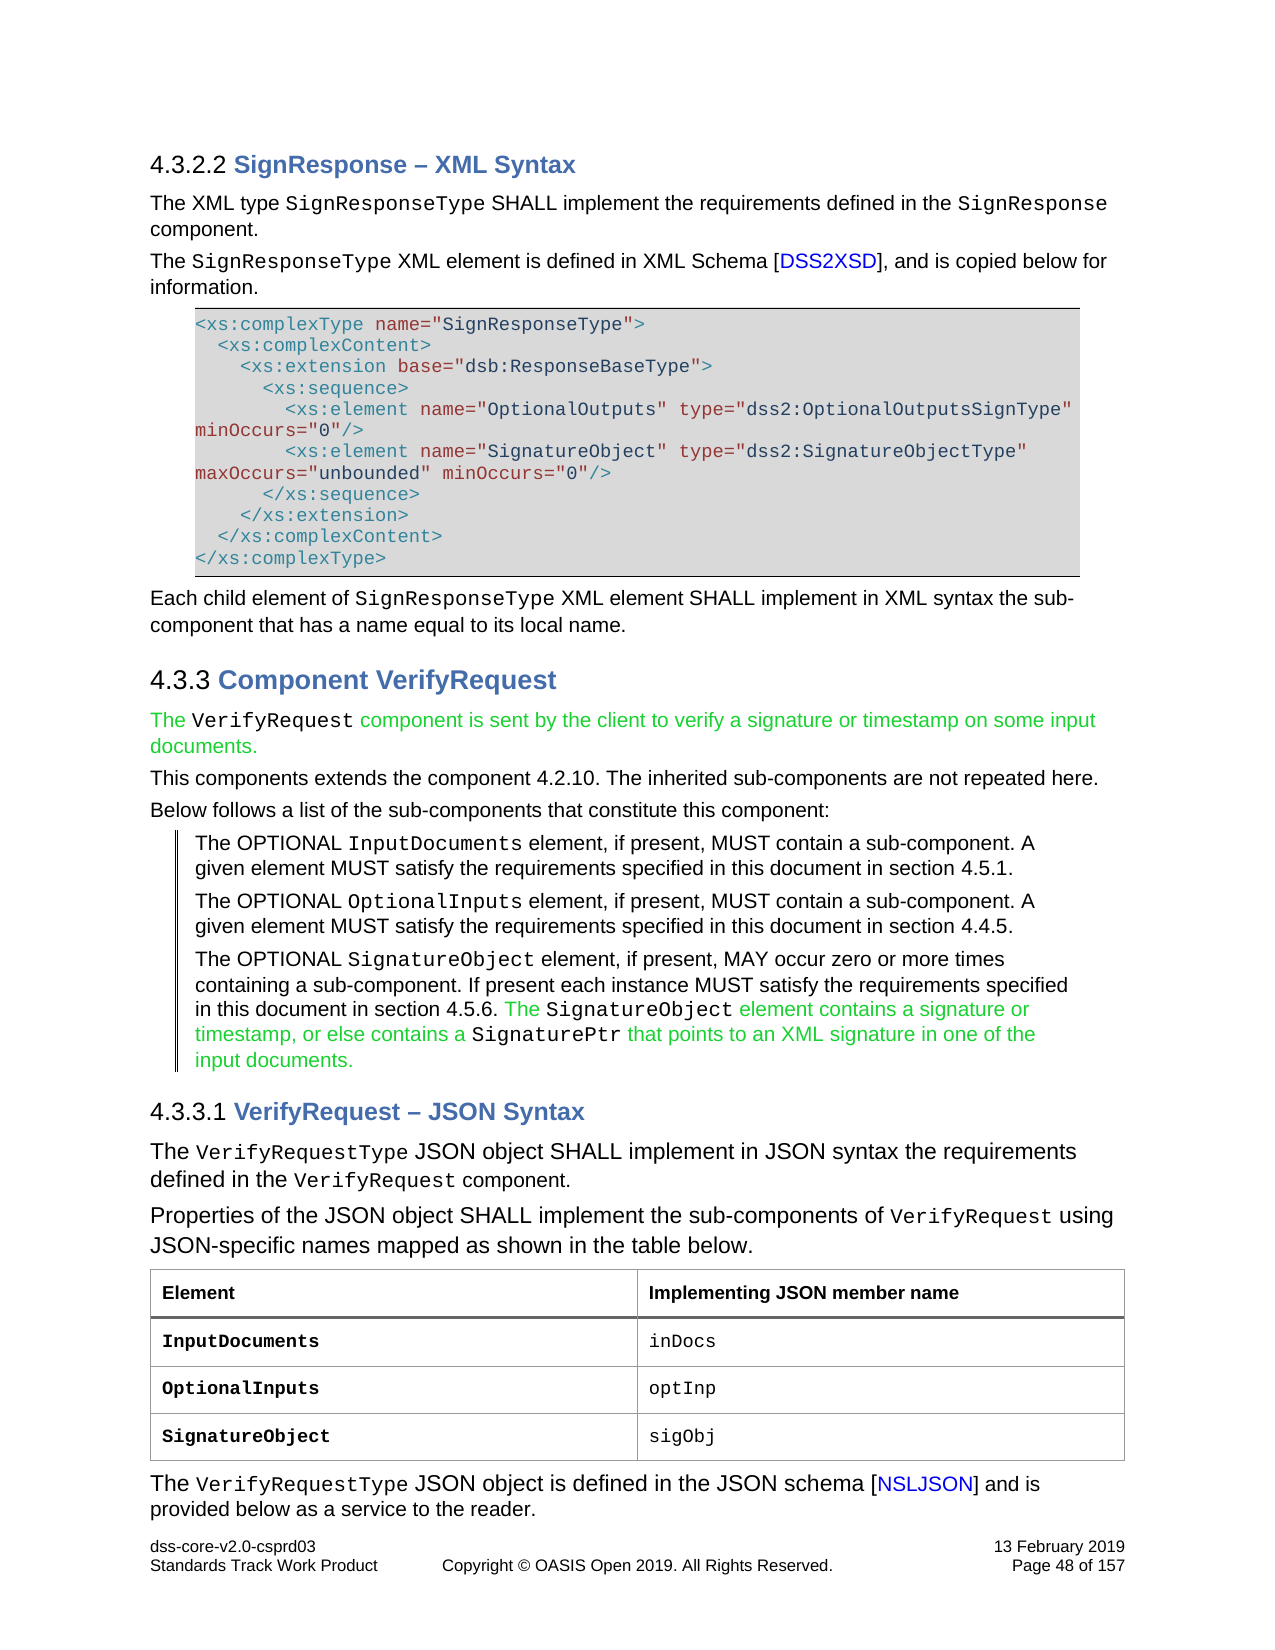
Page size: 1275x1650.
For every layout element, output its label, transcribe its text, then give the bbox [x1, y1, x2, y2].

text Properties of the JSON object SHALL implement the sub-components of VerifyRequest using JSON-specific names mapped as shown in the table below. [150, 1202, 1125, 1258]
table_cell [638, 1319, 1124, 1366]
text The OPTIONAL SignatureObject element, if present, MAY occur zero or more times containing a sub-component. If present each instance MUST satisfy the requirements specified in this document in section SignatureObject. The SignatureObject element contains a signature or timestamp, or else contains a SignaturePtr that points to an XML signature in one of the input documents. [178, 947, 1080, 1072]
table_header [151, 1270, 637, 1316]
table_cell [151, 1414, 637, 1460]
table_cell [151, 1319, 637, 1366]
text The OPTIONAL OptionalInputs element, if present, MUST contain a sub-component. A given element MUST satisfy the requirements specified in this document in section OptionalInputsVerify. [178, 888, 1080, 938]
text <xs:complexContent> [195, 329, 1080, 350]
text The VerifyRequestType JSON object SHALL implement in JSON syntax the requirements defined in the VerifyRequest component. [150, 1138, 1125, 1194]
text <xs:element name="OptionalOutputs" type="dss2:OptionalOutputsSignType" minOccurs="0"/> [195, 392, 1080, 435]
text </xs:complexContent> [195, 520, 1080, 541]
text Below follows a list of the sub-components that constitute this component: [150, 798, 1125, 822]
text The OPTIONAL InputDocuments element, if present, MUST contain a sub-component. A given element MUST satisfy the requirements specified in this document in section InputDocuments. [178, 830, 1080, 880]
text <xs:complexType name="SignResponseType"> [195, 309, 1080, 329]
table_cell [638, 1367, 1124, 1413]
text The XML type SignResponseType SHALL implement the requirements defined in the SignResponse component. [150, 191, 1125, 241]
text </xs:extension> [195, 499, 1080, 520]
text <xs:extension base="dsb:ResponseBaseType"> [195, 350, 1080, 371]
text <xs:element name="SignatureObject" type="dss2:SignatureObjectType" maxOccurs="unbounded" minOccurs="0"/> [195, 435, 1080, 477]
text The VerifyRequest component is sent by the client to verify a signature or timestamp on some input documents. [150, 708, 1125, 757]
text </xs:sequence> [195, 477, 1080, 499]
text </xs:complexType> [195, 541, 1080, 576]
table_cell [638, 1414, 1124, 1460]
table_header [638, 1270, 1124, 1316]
subtitle VerifyRequest – JSON Syntax [150, 1097, 1125, 1126]
text The VerifyRequestType JSON object is defined in the JSON schema [NSLJSON] and is provided below as a service to the reader. [150, 1469, 1125, 1521]
text Each child element of SignResponseType XML element SHALL implement in XML syntax the sub-component that has a name equal to its local name. [150, 585, 1125, 637]
text <xs:sequence> [195, 371, 1080, 392]
text The SignResponseType XML element is defined in XML Schema [DSS2XSD], and is copied below for information. [150, 249, 1125, 299]
subtitle SignResponse – XML Syntax [150, 150, 1125, 179]
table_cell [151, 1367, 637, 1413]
text This components extends the component RequestBase. The inherited sub-components are not repeated here. [150, 766, 1125, 790]
subtitle Component VerifyRequest [150, 664, 1125, 695]
